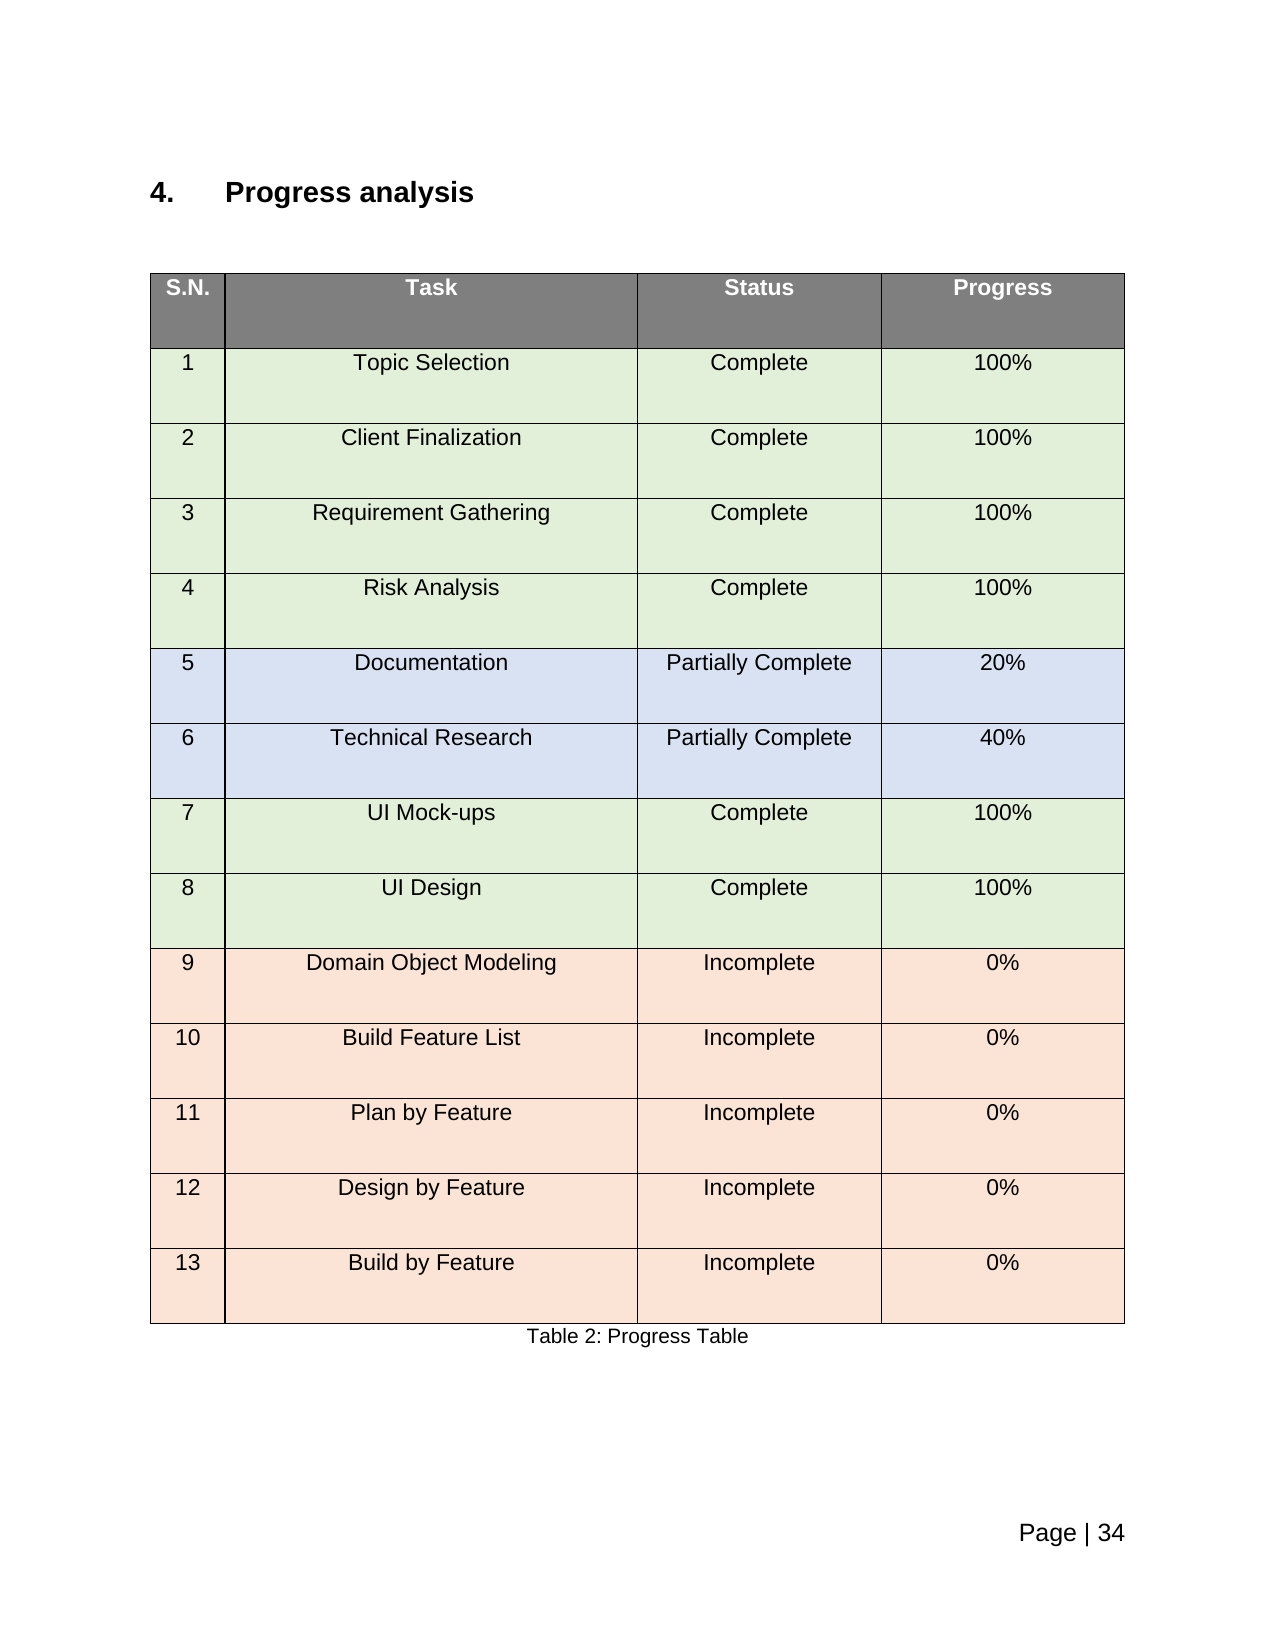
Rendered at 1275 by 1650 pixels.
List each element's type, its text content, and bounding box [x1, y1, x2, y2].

table_cell 2 [151, 424, 224, 498]
table_cell Complete [638, 874, 881, 948]
table_cell 11 [151, 1099, 224, 1173]
table_cell 1 [151, 349, 224, 423]
table_cell Complete [638, 424, 881, 498]
table_cell 40% [882, 724, 1124, 798]
table_cell Documentation [226, 649, 637, 723]
table_cell 8 [151, 874, 224, 948]
table_cell 6 [151, 724, 224, 798]
table_header Task [226, 274, 637, 348]
table_cell 100% [882, 574, 1124, 648]
text Table 2: Progress Table [150, 1324, 1125, 1348]
table_cell Complete [638, 574, 881, 648]
table_cell 12 [151, 1174, 224, 1248]
table_cell 100% [882, 799, 1124, 873]
table_cell 9 [151, 949, 224, 1023]
table_cell UI Mock-ups [226, 799, 637, 873]
table_header Progress [882, 274, 1124, 348]
table_cell Partially Complete [638, 649, 881, 723]
table_cell 100% [882, 874, 1124, 948]
table_cell Incomplete [638, 949, 881, 1023]
table_cell 20% [882, 649, 1124, 723]
table_header Status [638, 274, 881, 348]
table_cell Plan by Feature [226, 1099, 637, 1173]
table_cell Design by Feature [226, 1174, 637, 1248]
table_cell UI Design [226, 874, 637, 948]
table_cell Domain Object Modeling [226, 949, 637, 1023]
table_cell Client Finalization [226, 424, 637, 498]
table_cell Complete [638, 799, 881, 873]
table_cell 5 [151, 649, 224, 723]
table_cell 100% [882, 349, 1124, 423]
table_cell Risk Analysis [226, 574, 637, 648]
table_cell 0% [882, 949, 1124, 1023]
table_header S.N. [151, 274, 224, 348]
table_cell 0% [882, 1024, 1124, 1098]
table_cell Topic Selection [226, 349, 637, 423]
table_cell 7 [151, 799, 224, 873]
subtitle Progress analysis [150, 175, 1125, 208]
table_cell 0% [882, 1174, 1124, 1248]
table_cell 4 [151, 574, 224, 648]
table_cell Requirement Gathering [226, 499, 637, 573]
table_cell 3 [151, 499, 224, 573]
table_cell 0% [882, 1099, 1124, 1173]
table_cell 10 [151, 1024, 224, 1098]
table_cell 100% [882, 424, 1124, 498]
table_cell Partially Complete [638, 724, 881, 798]
table_cell Technical Research [226, 724, 637, 798]
table_cell Incomplete [638, 1174, 881, 1248]
table_cell 0% [882, 1249, 1124, 1323]
table_cell Incomplete [638, 1024, 881, 1098]
table_cell Build by Feature [226, 1249, 637, 1323]
table_cell Incomplete [638, 1099, 881, 1173]
table_cell 13 [151, 1249, 224, 1323]
table_cell 100% [882, 499, 1124, 573]
table_cell Complete [638, 499, 881, 573]
table_cell Build Feature List [226, 1024, 637, 1098]
table_cell Complete [638, 349, 881, 423]
table_cell Incomplete [638, 1249, 881, 1323]
